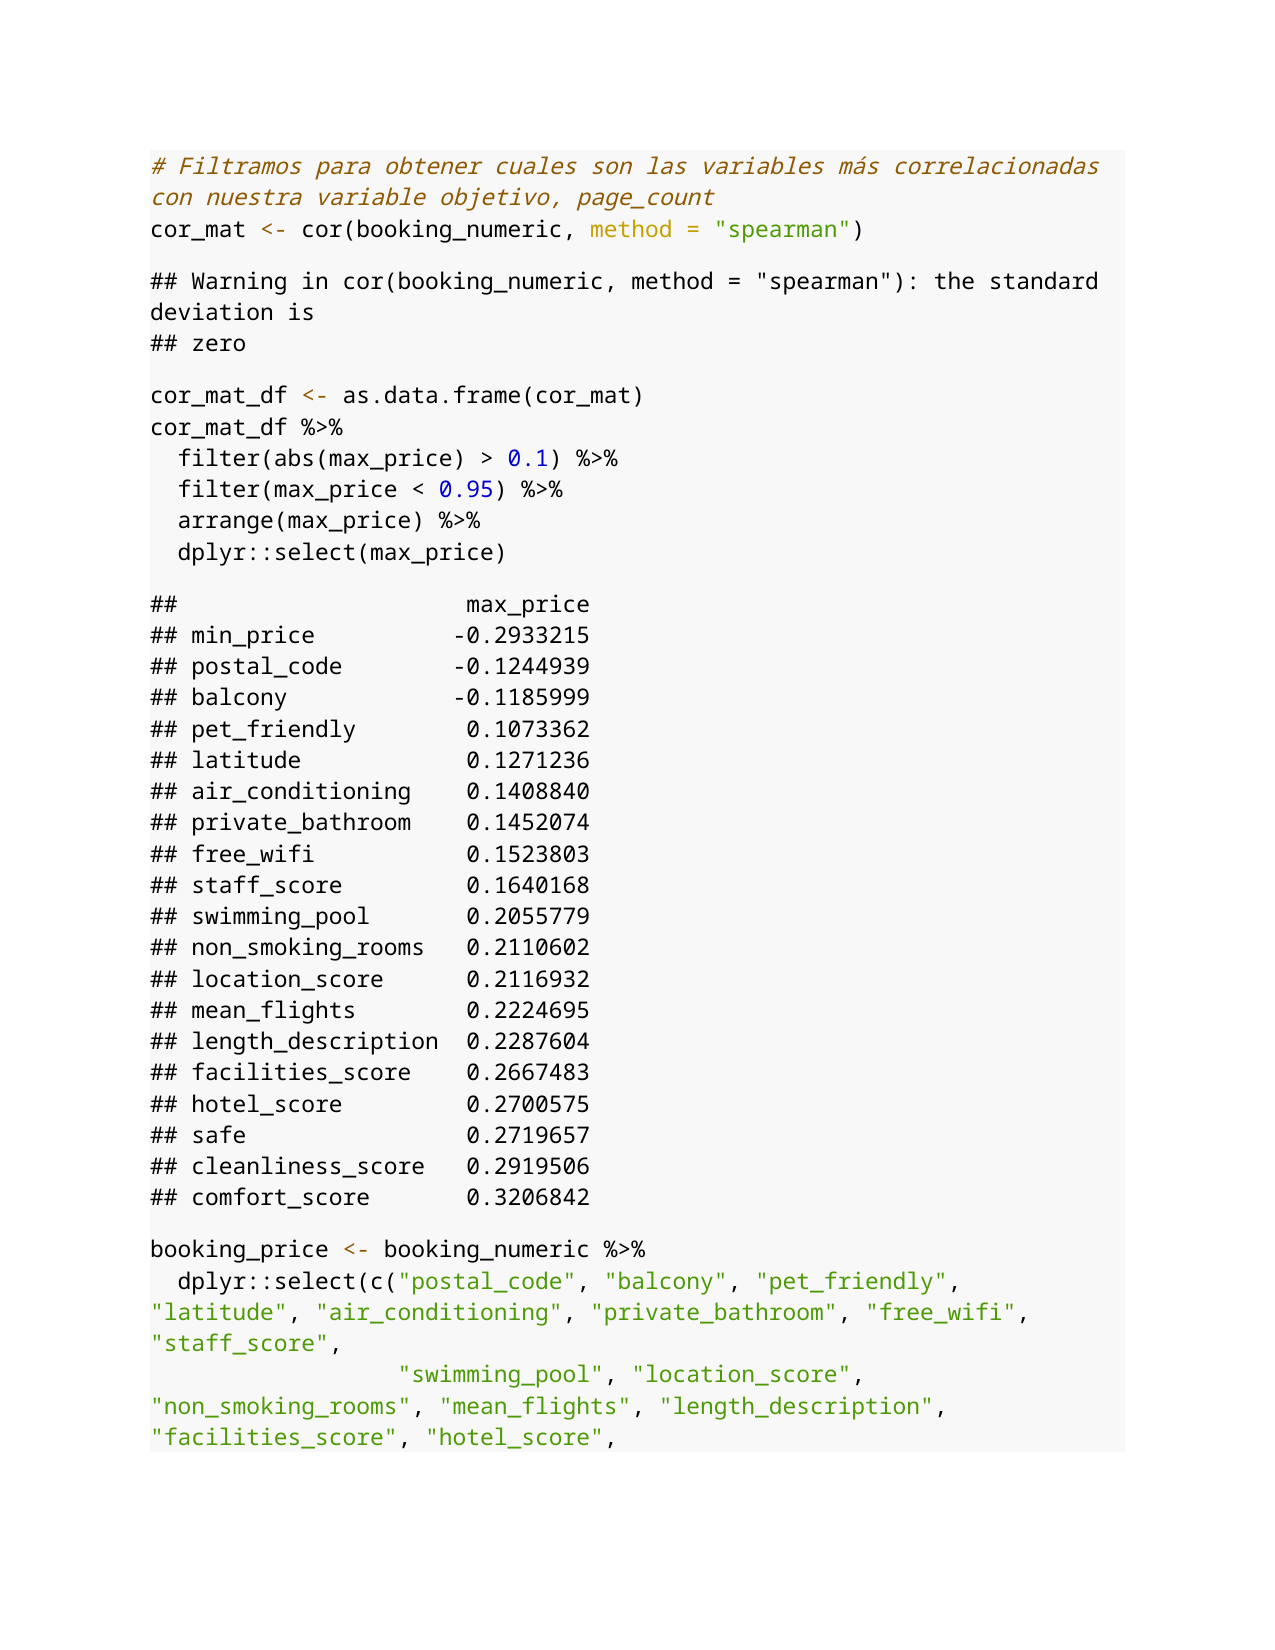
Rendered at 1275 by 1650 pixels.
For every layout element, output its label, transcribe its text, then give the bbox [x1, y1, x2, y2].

text # Filtramos para obtener cuales son las variables más correlacionadas con nuestra variable objetivo, page_count cor_mat <- cor(booking_numeric, method = "spearman") [150, 150, 1125, 244]
text ## Warning in cor(booking_numeric, method = "spearman"): the standard deviation is ## zero [150, 264, 1125, 358]
text cor_mat_df <- as.data.frame(cor_mat) cor_mat_df %>% filter(abs(max_price) > 0.1) %>% filter(max_price < 0.95) %>% arrange(max_price) %>% dplyr::select(max_price) [342, 379, 1125, 567]
text ## max_price ## min_price -0.2933215 ## postal_code -0.1244939 ## balcony -0.1185999 ## pet_friendly 0.1073362 ## latitude 0.1271236 ## air_conditioning 0.1408840 ## private_bathroom 0.1452074 ## free_wifi 0.1523803 ## staff_score 0.1640168 ## swimming_pool 0.2055779 ## non_smoking_rooms 0.2110602 ## location_score 0.2116932 ## mean_flights 0.2224695 ## length_description 0.2287604 ## facilities_score 0.2667483 ## hotel_score 0.2700575 ## safe 0.2719657 ## cleanliness_score 0.2919506 ## comfort_score 0.3206842 [150, 587, 1125, 1212]
